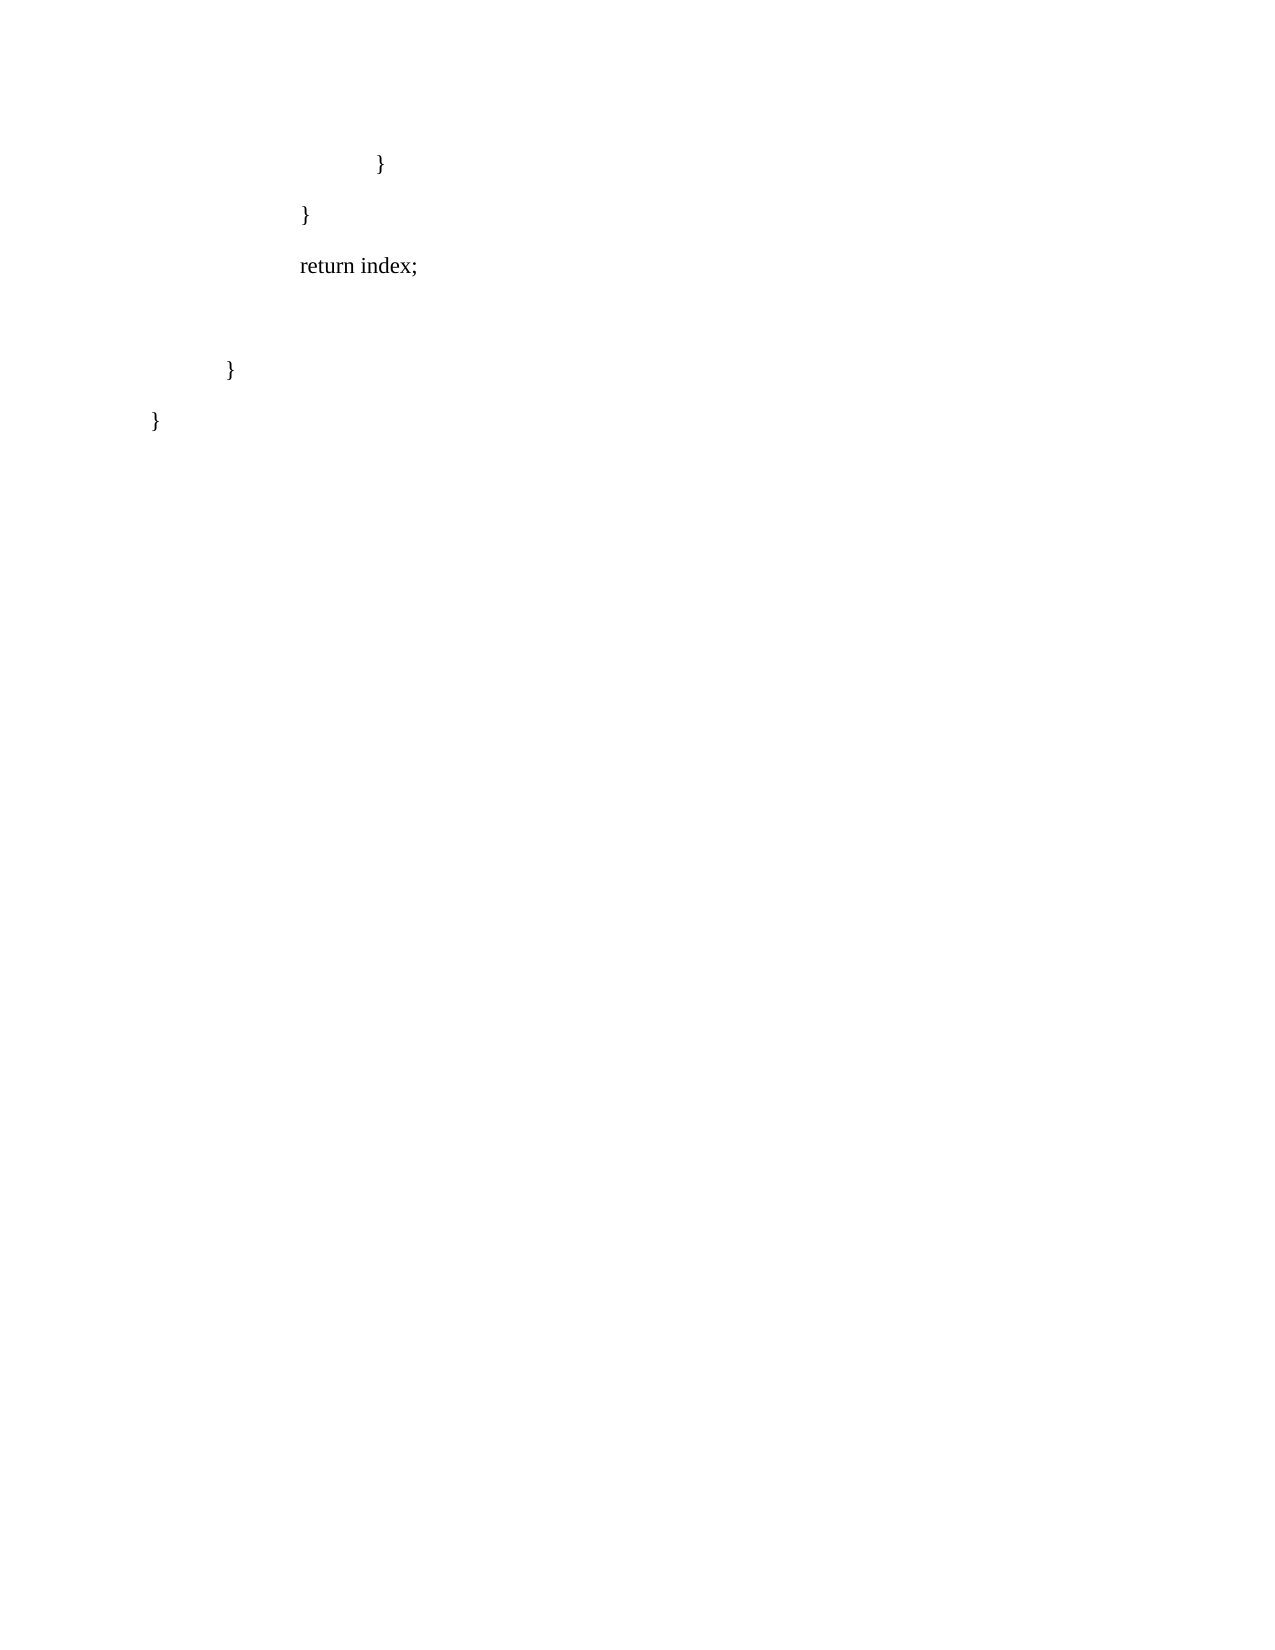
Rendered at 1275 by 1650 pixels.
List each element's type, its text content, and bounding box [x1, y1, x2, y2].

text } [150, 201, 1125, 227]
text } [150, 356, 1125, 382]
text } [150, 407, 1125, 433]
text } [150, 150, 1125, 176]
text return index; [150, 252, 1125, 278]
